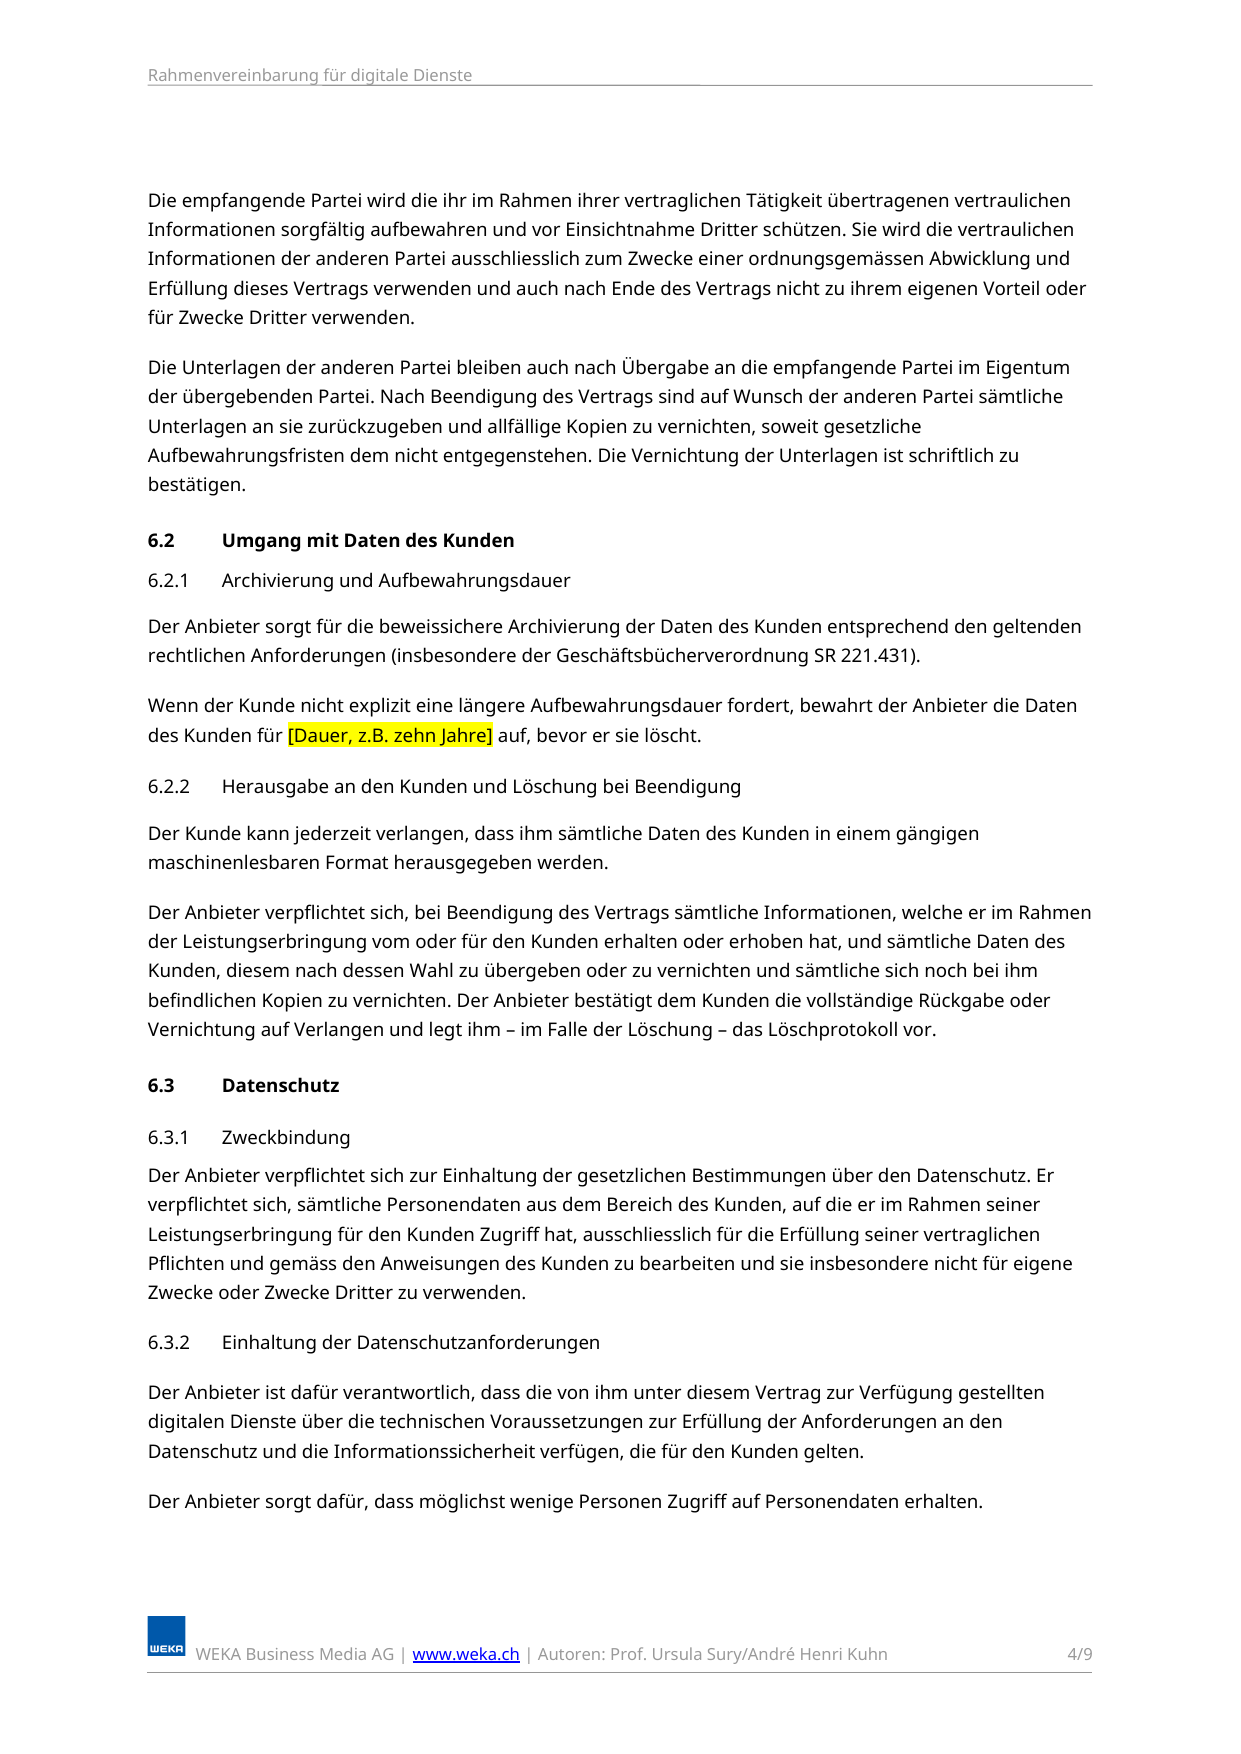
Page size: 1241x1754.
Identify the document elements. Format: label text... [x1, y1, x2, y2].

text 6.3.1 Zweckbindung [148, 1123, 1092, 1150]
text Der Anbieter sorgt für die beweissichere Archivierung der Daten des Kunden entsprechend den geltenden rechtlichen Anforderungen (insbesondere der Geschäftsbücherverordnung SR 221.431). [148, 613, 1092, 668]
text Der Anbieter sorgt dafür, dass möglichst wenige Personen Zugriff auf Personendaten erhalten. [148, 1488, 1092, 1514]
text Der Anbieter verpflichtet sich, bei Beendigung des Vertrags sämtliche Informationen, welche er im Rahmen der Leistungserbringung vom oder für den Kunden erhalten oder erhoben hat, und sämtliche Daten des Kunden, diesem nach dessen Wahl zu übergeben oder zu vernichten und sämtliche sich noch bei ihm befindlichen Kopien zu vernichten. Der Anbieter bestätigt dem Kunden die vollständige Rückgabe oder Vernichtung auf Verlangen und legt ihm – im Falle der Löschung – das Löschprotokoll vor. [148, 899, 1092, 1042]
picture [147, 1616, 186, 1656]
text Wenn der Kunde nicht explizit eine längere Aufbewahrungsdauer fordert, bewahrt der Anbieter die Daten des Kunden für [Dauer, z.B. zehn Jahre] auf, bevor er sie löscht. [148, 693, 1092, 747]
text 6.2 Umgang mit Daten des Kunden [148, 526, 1092, 553]
text Der Kunde kann jederzeit verlangen, dass ihm sämtliche Daten des Kunden in einem gängigen maschinenlesbaren Format herausgegeben werden. [148, 820, 1092, 875]
text 6.2.2 Herausgabe an den Kunden und Löschung bei Beendigung [148, 772, 1092, 799]
text 6.3 Datenschutz [148, 1071, 1092, 1098]
text Die Unterlagen der anderen Partei bleiben auch nach Übergabe an die empfangende Partei im Eigentum der übergebenden Partei. Nach Beendigung des Vertrags sind auf Wunsch der anderen Partei sämtliche Unterlagen an sie zurückzugeben und allfällige Kopien zu vernichten, soweit gesetzliche Aufbewahrungsfristen dem nicht entgegenstehen. Die Vernichtung der Unterlagen ist schriftlich zu bestätigen. [148, 354, 1092, 497]
text 6.2.1 Archivierung und Aufbewahrungsdauer [148, 565, 1092, 592]
text Die empfangende Partei wird die ihr im Rahmen ihrer vertraglichen Tätigkeit übertragenen vertraulichen Informationen sorgfältig aufbewahren und vor Einsichtnahme Dritter schützen. Sie wird die vertraulichen Informationen der anderen Partei ausschliesslich zum Zwecke einer ordnungsgemässen Abwicklung und Erfüllung dieses Vertrags verwenden und auch nach Ende des Vertrags nicht zu ihrem eigenen Vorteil oder für Zwecke Dritter verwenden. [148, 187, 1092, 330]
text Der Anbieter ist dafür verantwortlich, dass die von ihm unter diesem Vertrag zur Verfügung gestellten digitalen Dienste über die technischen Voraussetzungen zur Erfüllung der Anforderungen an den Datenschutz und die Informationssicherheit verfügen, die für den Kunden gelten. [148, 1379, 1092, 1464]
text Der Anbieter verpflichtet sich zur Einhaltung der gesetzlichen Bestimmungen über den Datenschutz. Er verpflichtet sich, sämtliche Personendaten aus dem Bereich des Kunden, auf die er im Rahmen seiner Leistungserbringung für den Kunden Zugriff hat, ausschliesslich für die Erfüllung seiner vertraglichen Pflichten und gemäss den Anweisungen des Kunden zu bearbeiten und sie insbesondere nicht für eigene Zwecke oder Zwecke Dritter zu verwenden. [148, 1162, 1092, 1305]
text 6.3.2 Einhaltung der Datenschutzanforderungen [148, 1329, 1092, 1355]
